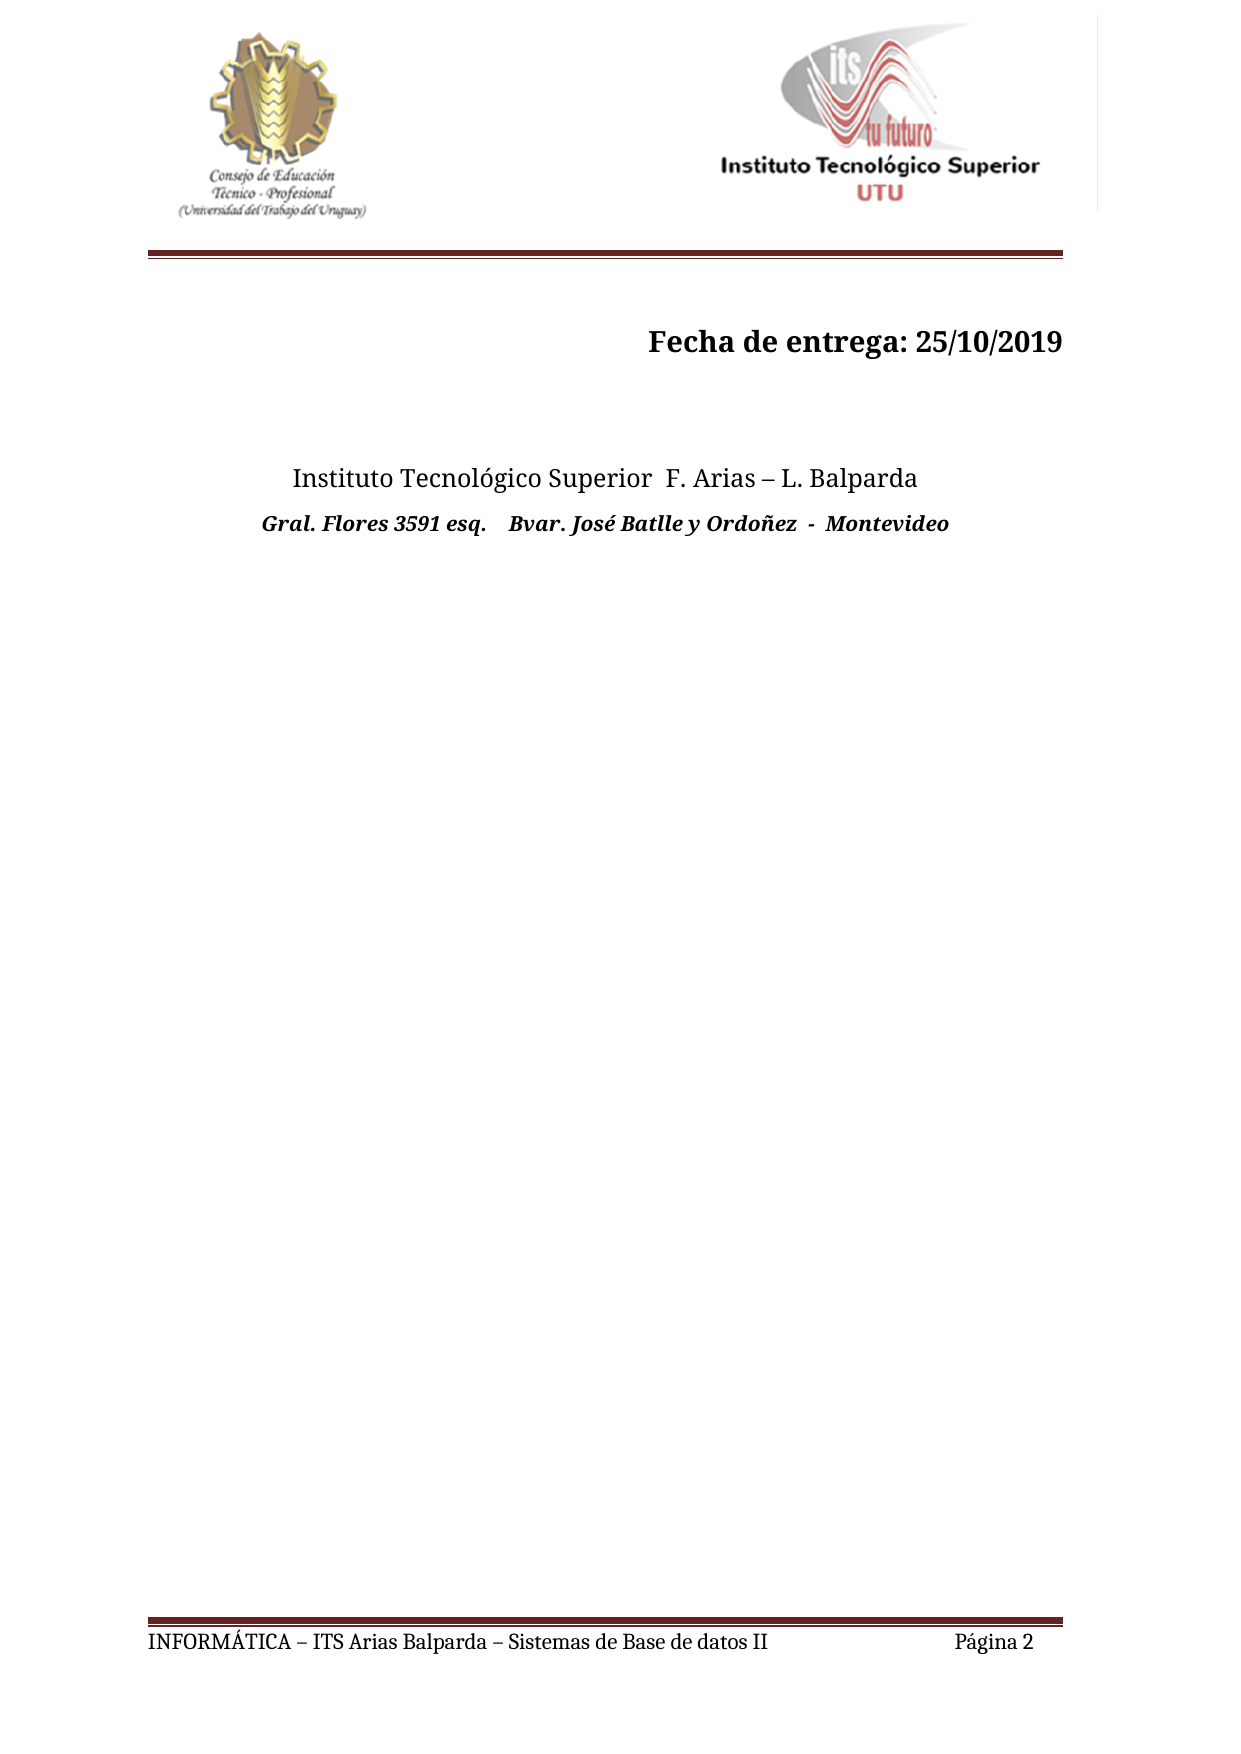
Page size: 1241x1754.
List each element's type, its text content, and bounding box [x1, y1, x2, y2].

text Instituto Tecnológico Superior F. Arias – L. Balparda Gral. Flores 3591 esq. Bvar. José Batlle y Ordoñez - Montevideo [148, 461, 1063, 537]
text Fecha de entrega: 25/10/2019 [148, 321, 1063, 361]
picture [147, 0, 1098, 248]
